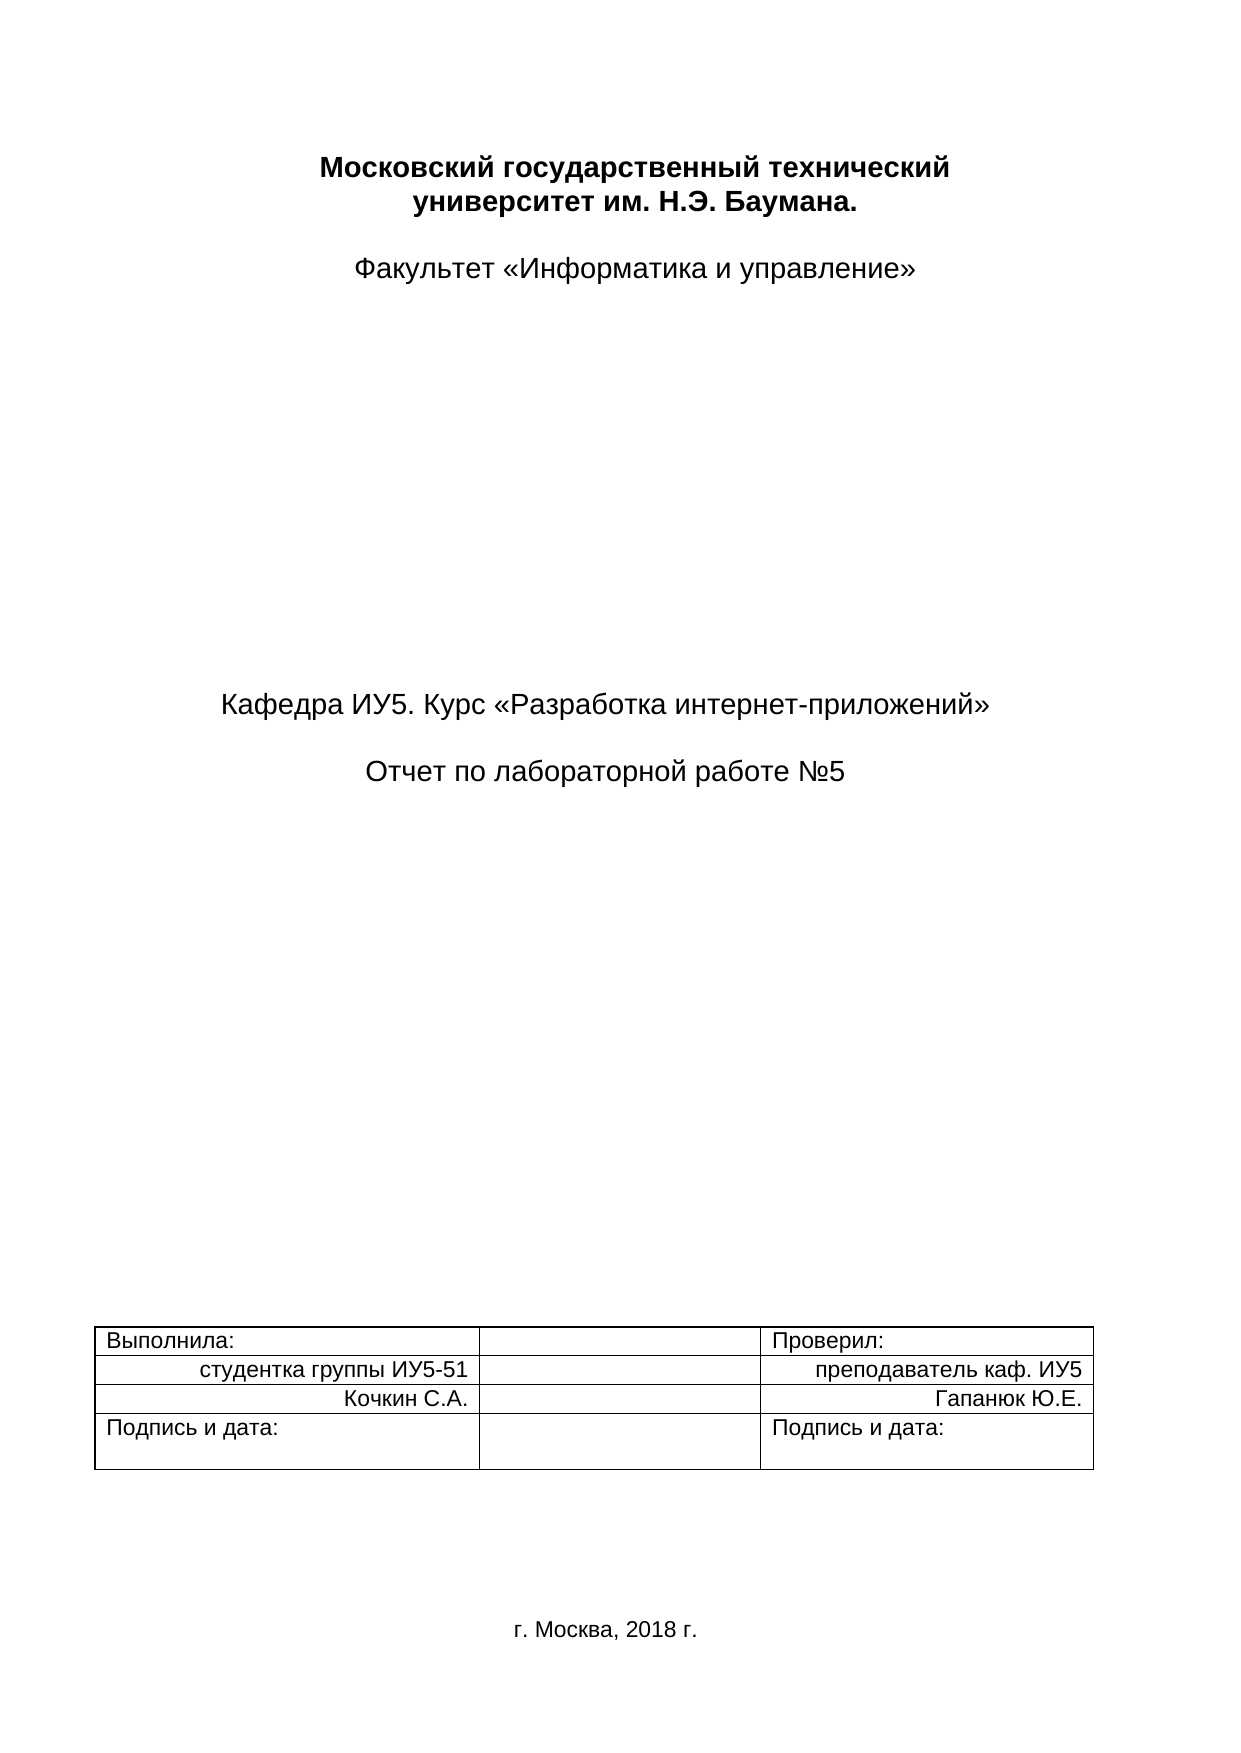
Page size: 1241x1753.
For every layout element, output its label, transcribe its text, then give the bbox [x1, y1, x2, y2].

table_cell Гапанюк Ю.Е. [761, 1385, 1093, 1413]
text Отчет по лабораторной работе №5 [106, 754, 1105, 787]
table_cell студентка группы ИУ5-51 [96, 1356, 479, 1384]
table_cell Подпись и дата: [761, 1414, 1093, 1469]
table_cell преподаватель каф. ИУ5 [761, 1356, 1093, 1384]
table_header Выполнила: [96, 1328, 479, 1355]
table_cell [480, 1356, 760, 1384]
table_header [480, 1328, 760, 1355]
text Московский государственный технический [106, 150, 1105, 183]
text Факультет «Информатика и управление» [106, 251, 1105, 284]
table_cell Кочкин С.А. [96, 1385, 479, 1413]
table_cell [480, 1414, 760, 1469]
table_header Проверил: [761, 1328, 1093, 1355]
text г. Москва, 2018 г. [106, 1616, 1105, 1642]
text Кафедра ИУ5. Курс «Разработка интернет-приложений» [106, 687, 1105, 720]
text университет им. Н.Э. Баумана. [106, 183, 1105, 217]
table_cell [480, 1385, 760, 1413]
table_cell Подпись и дата: [96, 1414, 479, 1469]
